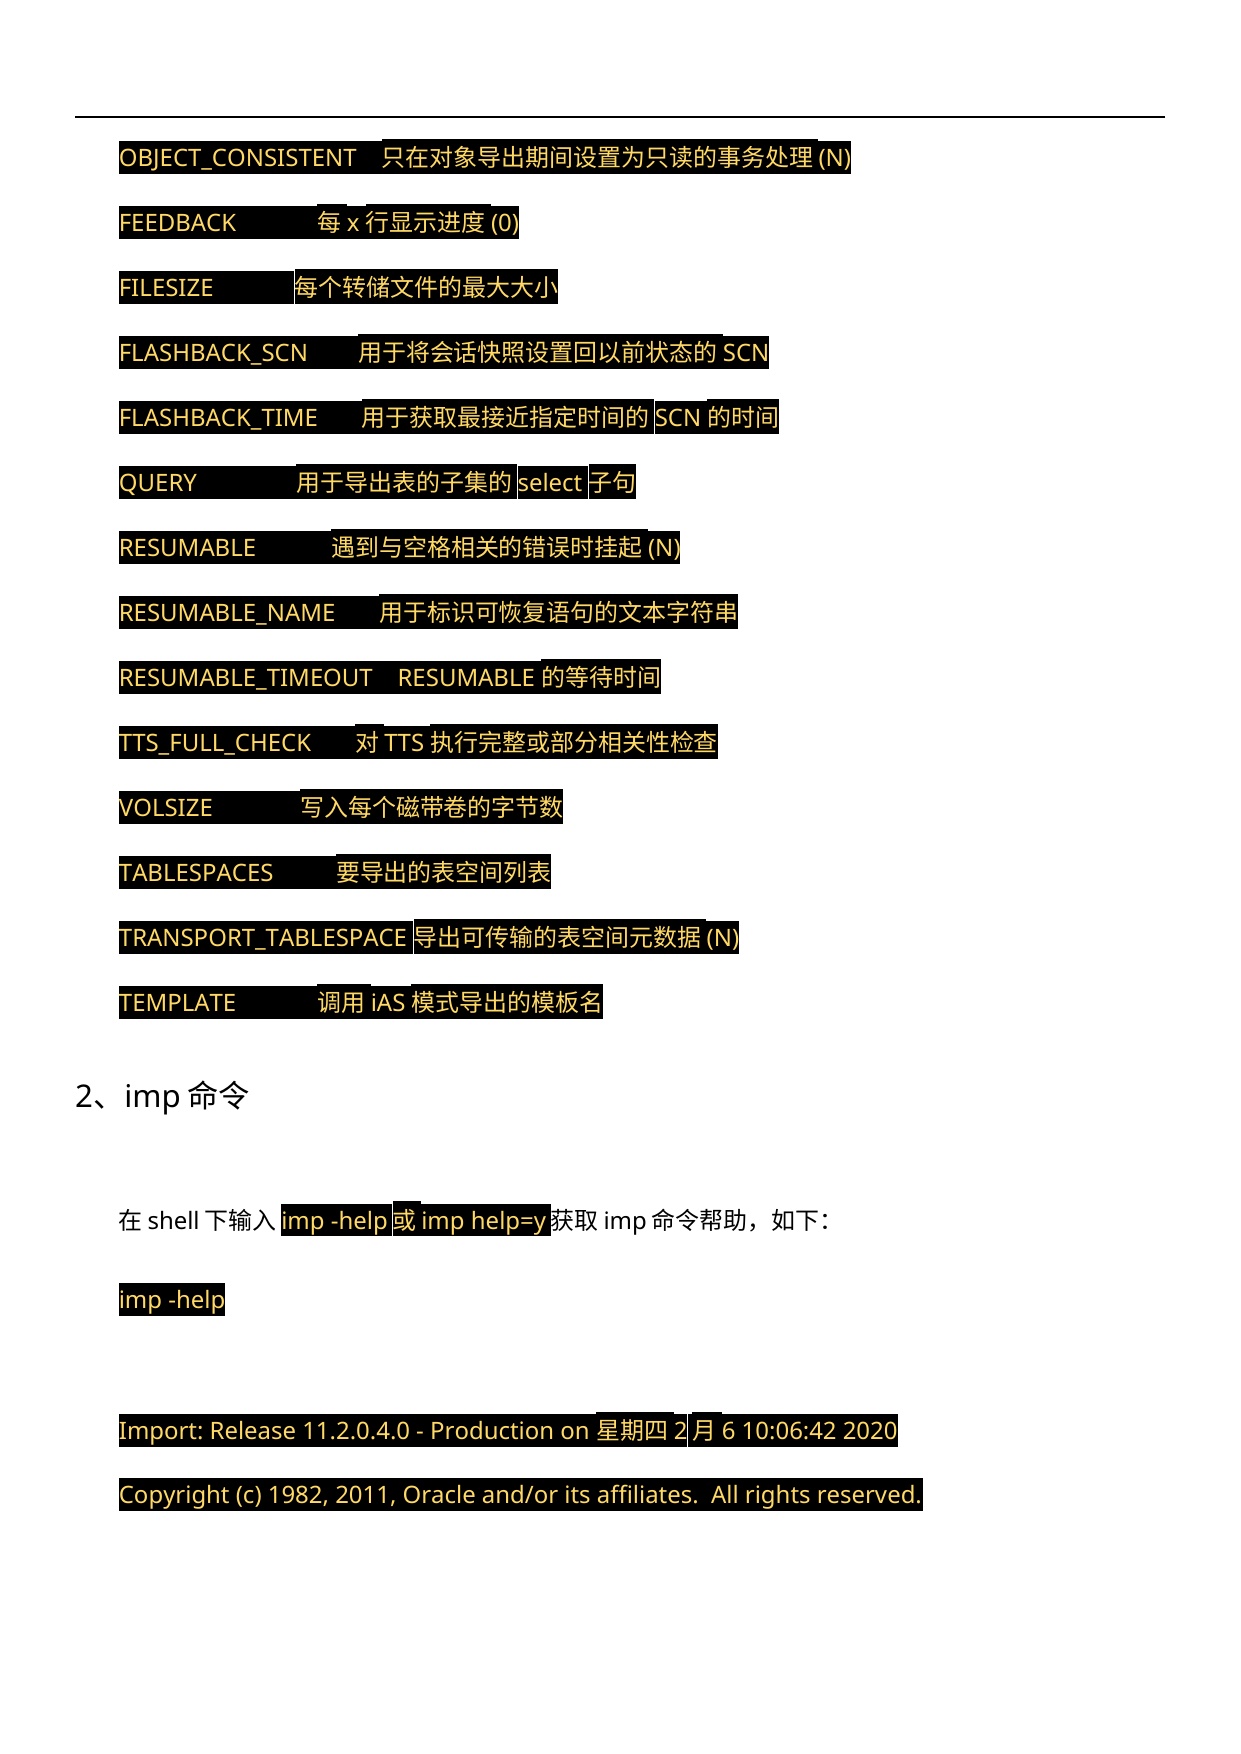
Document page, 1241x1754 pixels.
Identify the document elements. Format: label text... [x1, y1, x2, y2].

text FLASHBACK_SCN 用于将会话快照设置回以前状态的 SCN [75, 319, 1165, 384]
text FLASHBACK_TIME 用于获取最接近指定时间的 SCN 的时间 [75, 384, 1165, 449]
subtitle 2、imp命令 [75, 1061, 1165, 1126]
text TEMPLATE 调用 iAS 模式导出的模板名 [75, 969, 1165, 1034]
text TABLESPACES 要导出的表空间列表 [75, 839, 1165, 904]
text RESUMABLE_NAME 用于标识可恢复语句的文本字符串 [75, 579, 1165, 644]
text TTS_FULL_CHECK 对 TTS 执行完整或部分相关性检查 [75, 709, 1165, 774]
text VOLSIZE 写入每个磁带卷的字节数 [75, 774, 1165, 839]
text Import: Release 11.2.0.4.0 - Production on 星期四 2月 6 10:06:42 2020 [75, 1397, 1165, 1462]
text RESUMABLE_TIMEOUT RESUMABLE 的等待时间 [75, 644, 1165, 709]
text TRANSPORT_TABLESPACE 导出可传输的表空间元数据 (N) [75, 904, 1165, 969]
text QUERY 用于导出表的子集的 select 子句 [75, 449, 1165, 514]
text Copyright (c) 1982, 2011, Oracle and/or its affiliates. All rights reserved. [75, 1462, 1165, 1527]
text FILESIZE 每个转储文件的最大大小 [75, 254, 1165, 319]
text RESUMABLE 遇到与空格相关的错误时挂起 (N) [75, 514, 1165, 579]
text FEEDBACK 每 x 行显示进度 (0) [75, 189, 1165, 254]
text OBJECT_CONSISTENT 只在对象导出期间设置为只读的事务处理 (N) [75, 124, 1165, 189]
text imp -help [75, 1267, 1165, 1332]
text 在shell下输入imp -help或imp help=y获取imp命令帮助，如下： [75, 1186, 1165, 1251]
